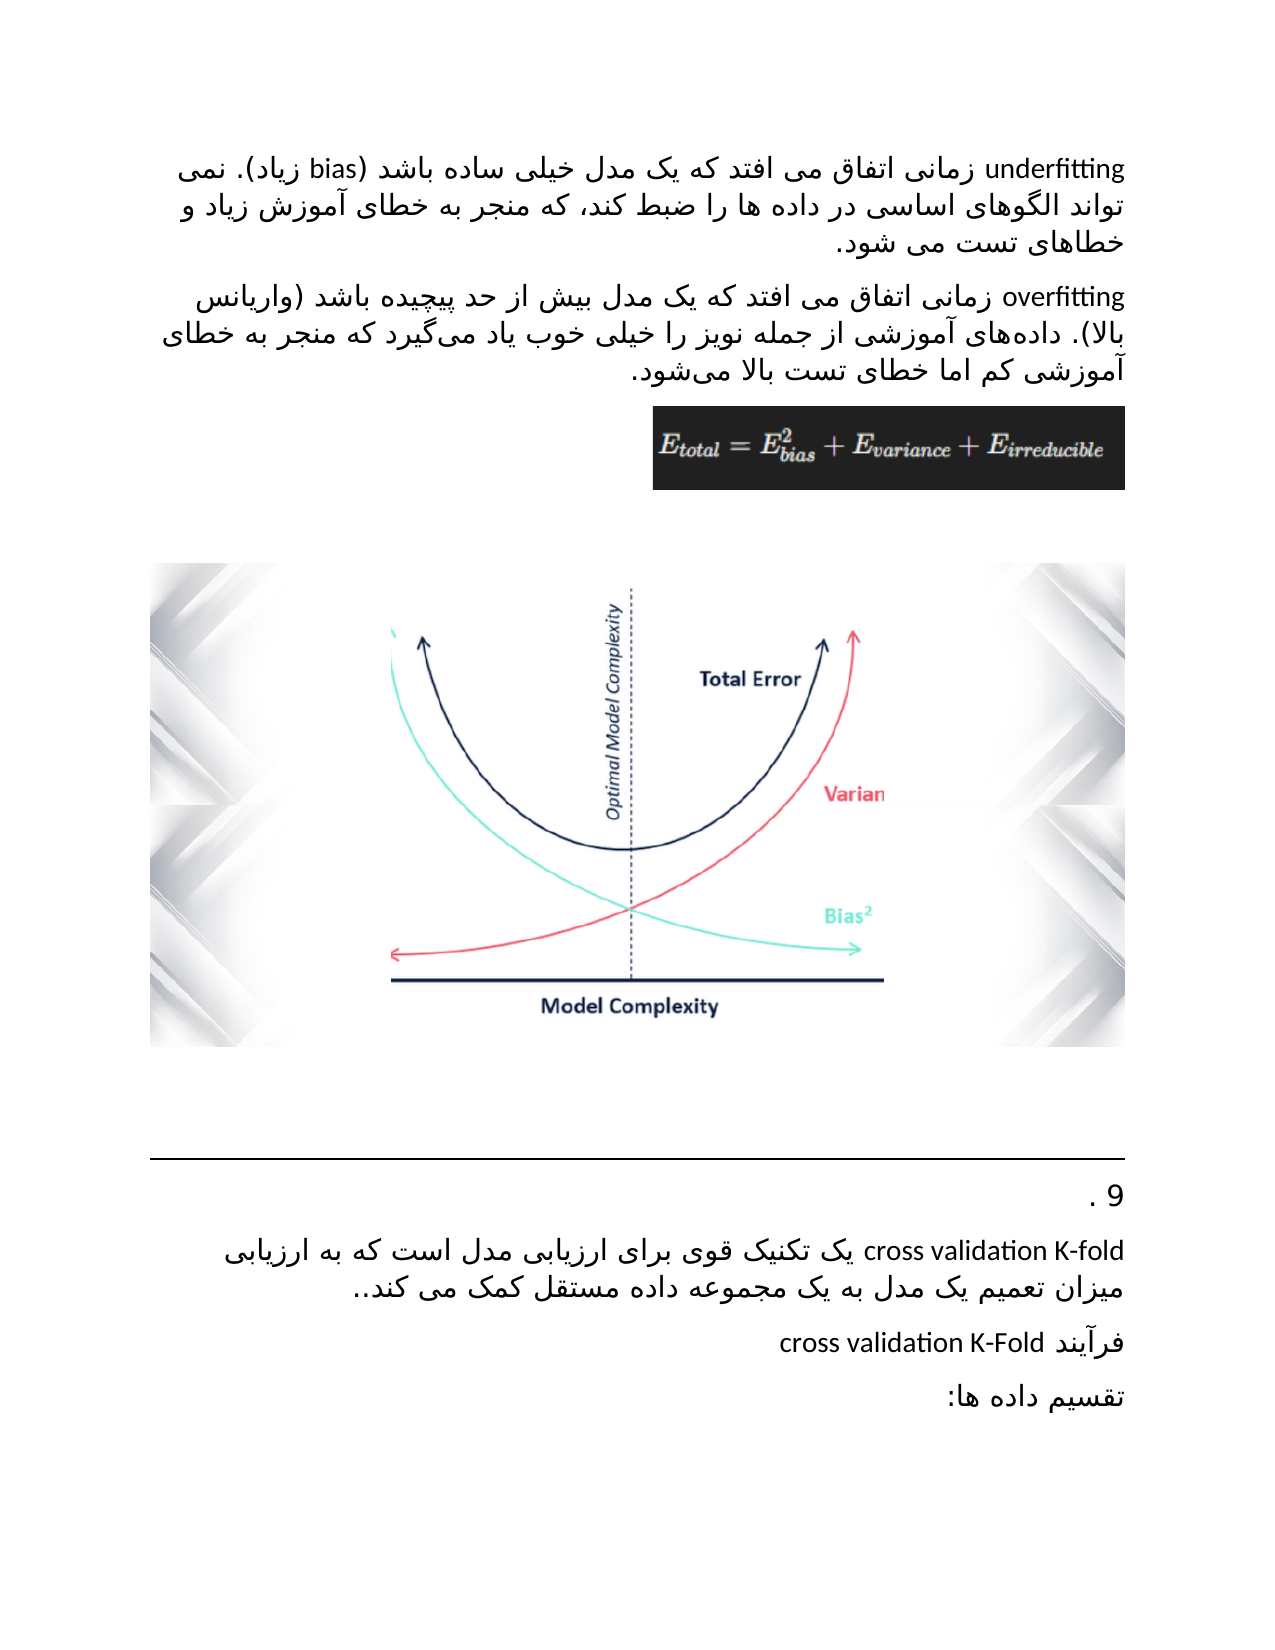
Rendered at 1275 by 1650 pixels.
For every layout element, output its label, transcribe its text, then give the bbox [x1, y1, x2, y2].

picture [652, 406, 1125, 490]
text cross validation K-fold یک تکنیک قوی برای ارزیابی مدل است که به ارزیابی میزان تعمیم یک مدل به یک مجموعه داده مستقل کمک می کند.. [150, 1232, 1125, 1304]
picture [150, 563, 1125, 1047]
text فرآیند cross validation K-Fold [150, 1324, 1125, 1359]
text underfitting زمانی اتفاق می افتد که یک مدل خیلی ساده باشد (bias زیاد). نمی تواند الگوهای اساسی در داده ها را ضبط کند، که منجر به خطای آموزش زیاد و خطاهای تست می شود. [150, 150, 1125, 259]
text تقسیم داده ها: [150, 1379, 1125, 1413]
text overfitting زمانی اتفاق می افتد که یک مدل بیش از حد پیچیده باشد (واریانس بالا). داده‌های آموزشی از جمله نویز را خیلی خوب یاد می‌گیرد که منجر به خطای آموزشی کم اما خطای تست بالا می‌شود. [150, 278, 1125, 387]
text 9 . [150, 1179, 1125, 1213]
